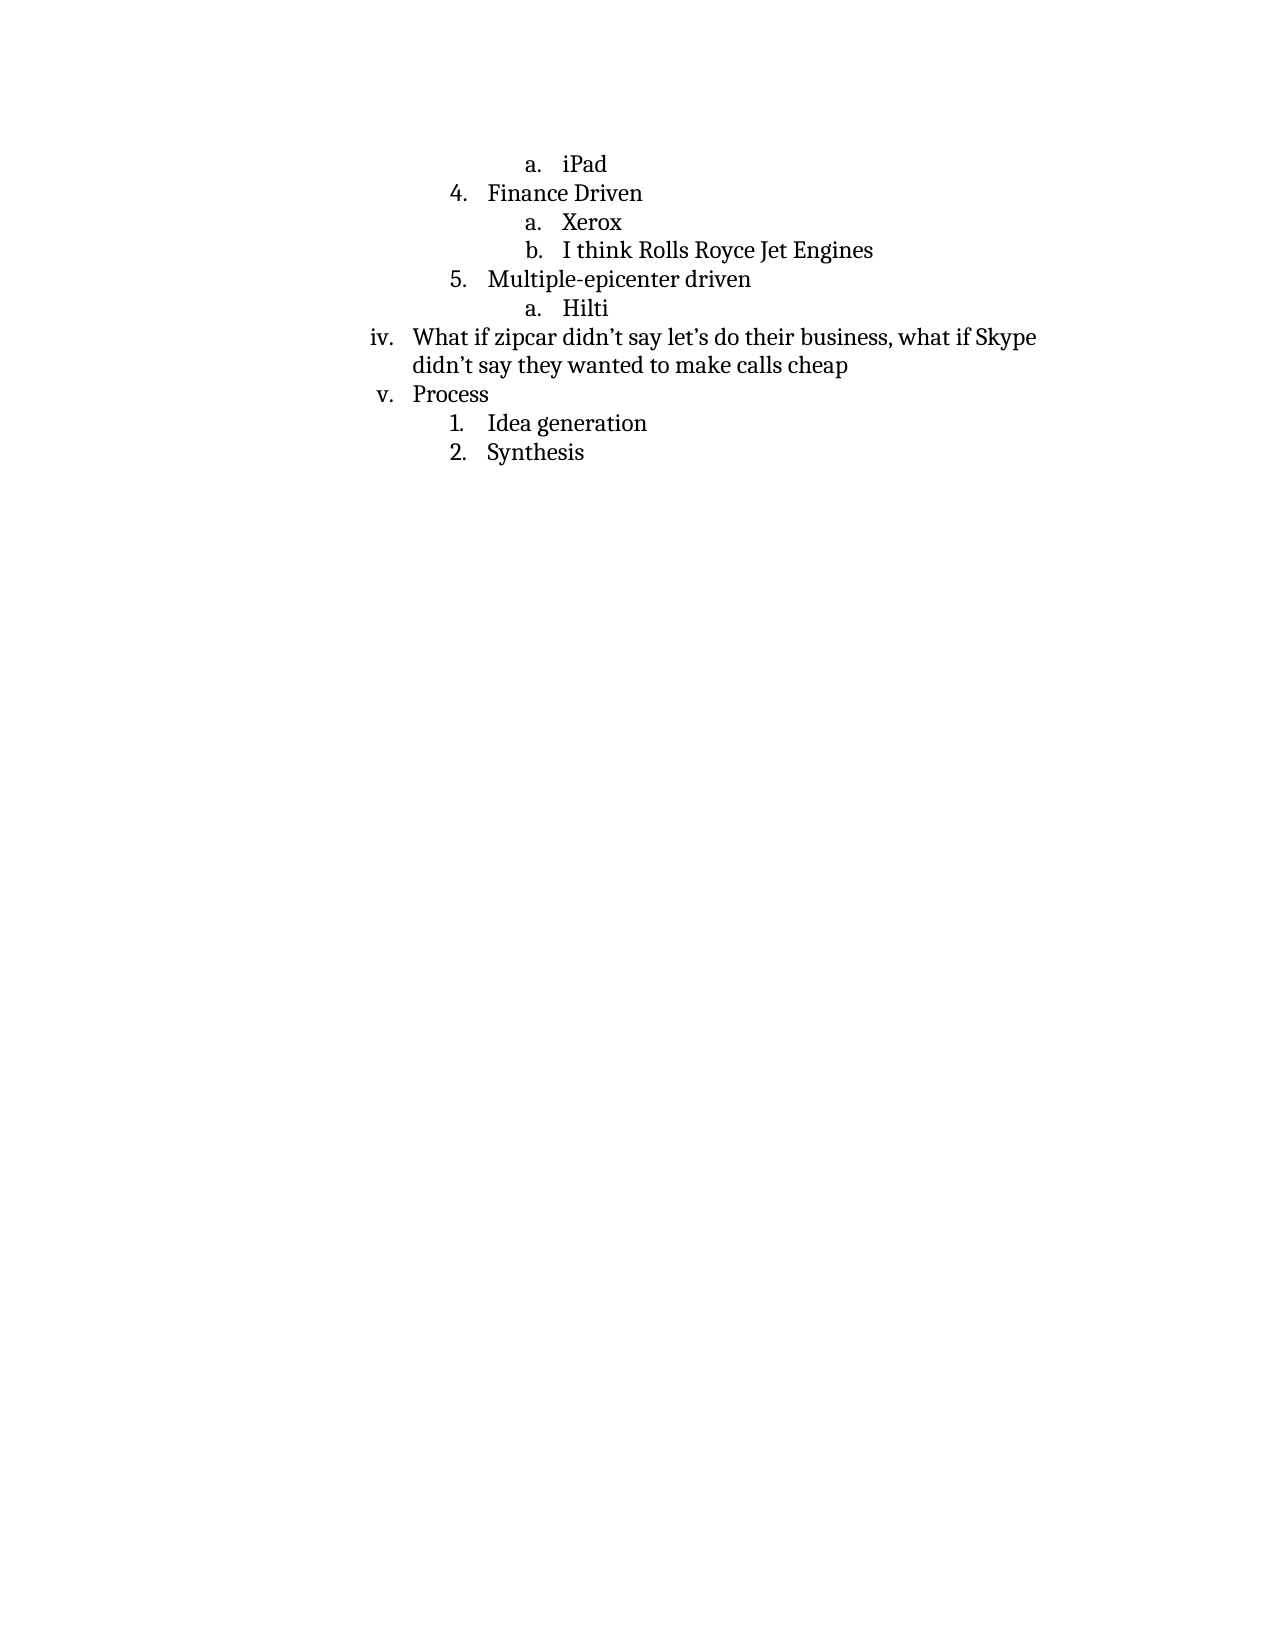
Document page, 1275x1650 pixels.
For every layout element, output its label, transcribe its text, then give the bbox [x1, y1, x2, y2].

list Multiple-epicenter driven [450, 265, 1087, 294]
list Xerox [525, 207, 1087, 236]
list Process [394, 380, 1087, 409]
list Hilti [525, 294, 1087, 322]
list iPad [525, 150, 1087, 179]
list Idea generation [450, 409, 1087, 437]
list Synthesis [450, 437, 1087, 466]
list What if zipcar didn’t say let’s do their business, what if Skype didn’t say they wanted to make calls cheap [394, 322, 1087, 380]
list I think Rolls Royce Jet Engines [525, 236, 1087, 265]
list Finance Driven [450, 179, 1087, 207]
